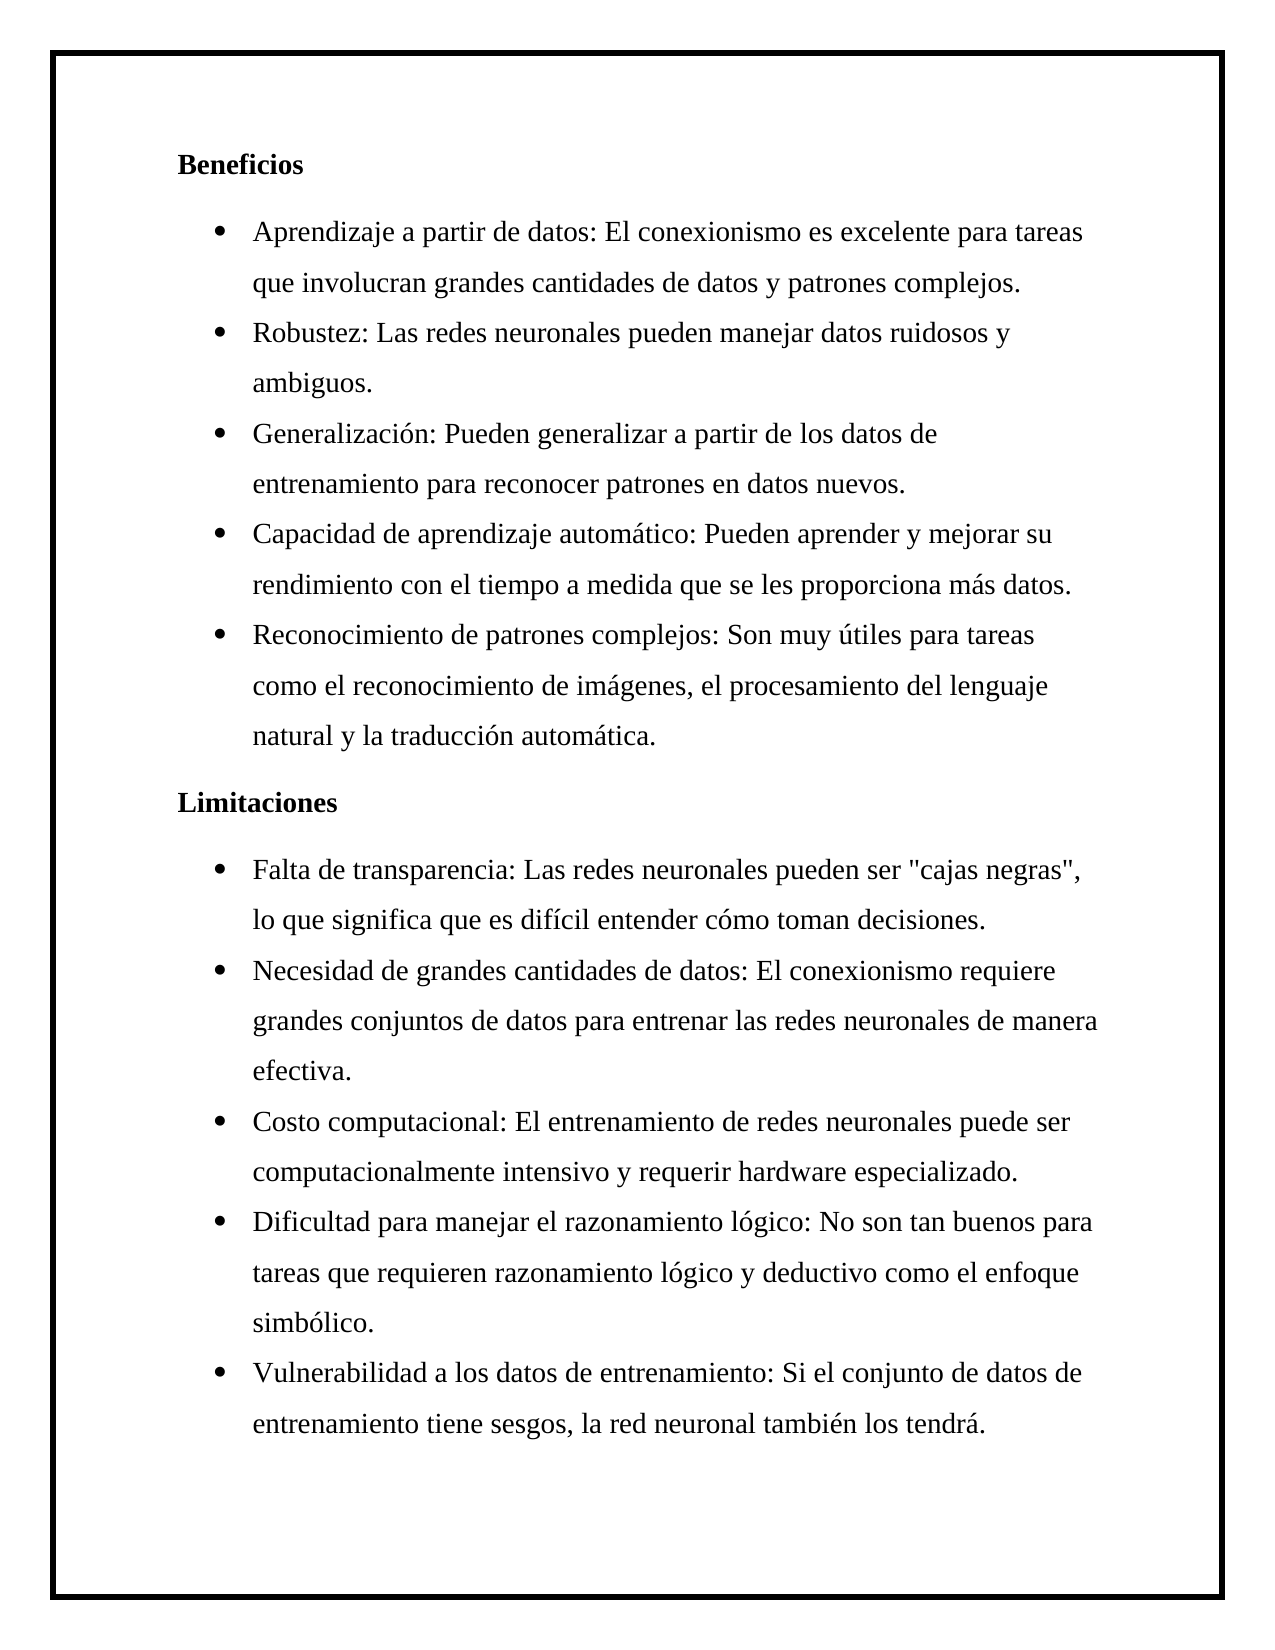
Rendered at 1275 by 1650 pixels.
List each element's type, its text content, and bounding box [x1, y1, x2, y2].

text Limitaciones [177, 785, 1098, 819]
list Capacidad de aprendizaje automático: Pueden aprender y mejorar su rendimiento con el tiempo a medida que se les proporciona más datos. [215, 517, 1098, 601]
list Dificultad para manejar el razonamiento lógico: No son tan buenos para tareas que requieren razonamiento lógico y deductivo como el enfoque simbólico. [215, 1204, 1098, 1339]
list Aprendizaje a partir de datos: El conexionismo es excelente para tareas que involucran grandes cantidades de datos y patrones complejos. [215, 214, 1098, 298]
list Reconocimiento de patrones complejos: Son muy útiles para tareas como el reconocimiento de imágenes, el procesamiento del lenguaje natural y la traducción automática. [215, 617, 1098, 752]
list Generalización: Pueden generalizar a partir de los datos de entrenamiento para reconocer patrones en datos nuevos. [215, 416, 1098, 500]
list Costo computacional: El entrenamiento de redes neuronales puede ser computacionalmente intensivo y requerir hardware especializado. [215, 1104, 1098, 1188]
list Vulnerabilidad a los datos de entrenamiento: Si el conjunto de datos de entrenamiento tiene sesgos, la red neuronal también los tendrá. [215, 1356, 1098, 1439]
list Robustez: Las redes neuronales pueden manejar datos ruidosos y ambiguos. [215, 315, 1098, 399]
text Beneficios [177, 147, 1098, 181]
list Necesidad de grandes cantidades de datos: El conexionismo requiere grandes conjuntos de datos para entrenar las redes neuronales de manera efectiva. [215, 953, 1098, 1087]
list Falta de transparencia: Las redes neuronales pueden ser "cajas negras", lo que significa que es difícil entender cómo toman decisiones. [215, 852, 1098, 936]
